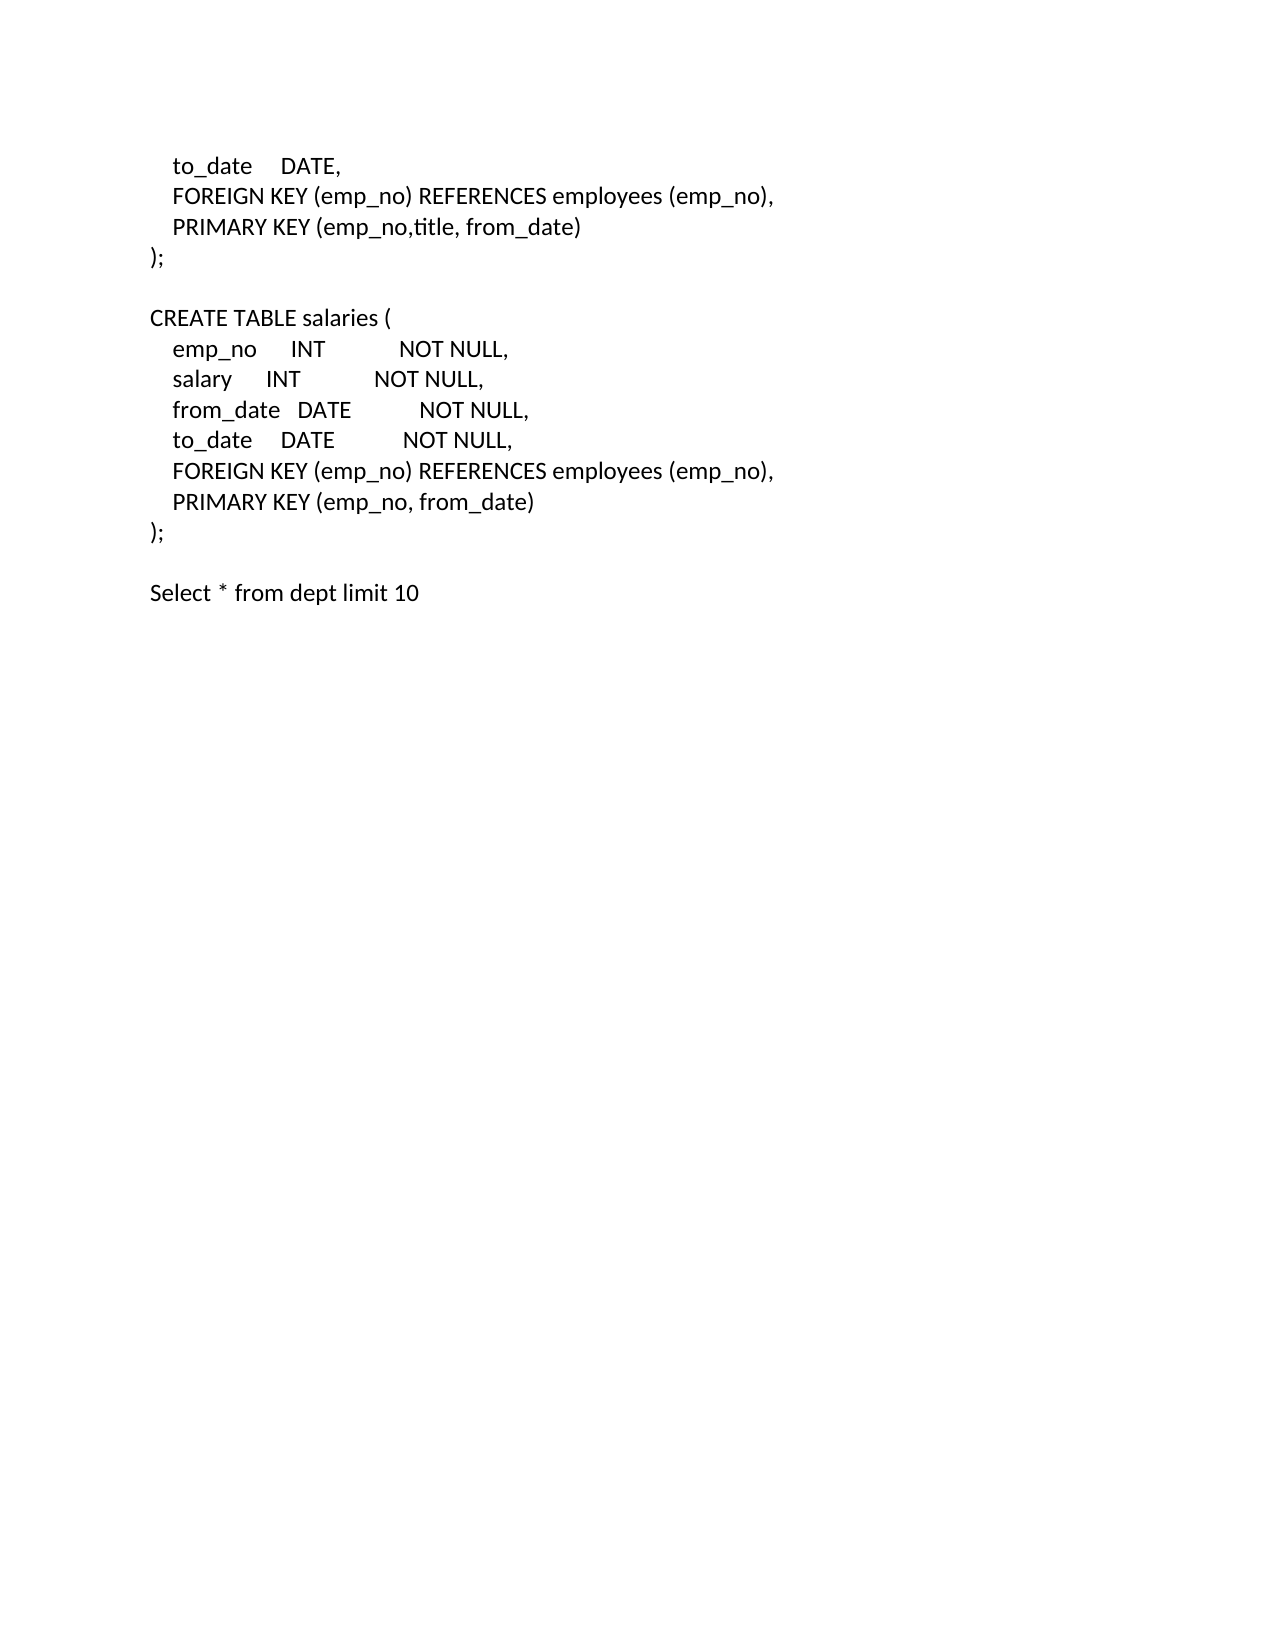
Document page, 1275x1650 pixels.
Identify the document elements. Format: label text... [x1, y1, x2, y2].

text from_date DATE NOT NULL, [150, 394, 1125, 425]
text PRIMARY KEY (emp_no, from_date) [150, 486, 1125, 516]
text emp_no INT NOT NULL, [150, 333, 1125, 364]
text FOREIGN KEY (emp_no) REFERENCES employees (emp_no), [150, 455, 1125, 486]
text CREATE TABLE salaries ( [150, 303, 1125, 333]
text FOREIGN KEY (emp_no) REFERENCES employees (emp_no), [150, 181, 1125, 211]
text Select * from dept limit 10 [150, 577, 1125, 608]
text ); [150, 516, 1125, 547]
text ); [150, 242, 1125, 272]
text salary INT NOT NULL, [150, 364, 1125, 394]
text to_date DATE NOT NULL, [150, 425, 1125, 455]
text to_date DATE, [150, 150, 1125, 181]
text PRIMARY KEY (emp_no,title, from_date) [150, 211, 1125, 242]
